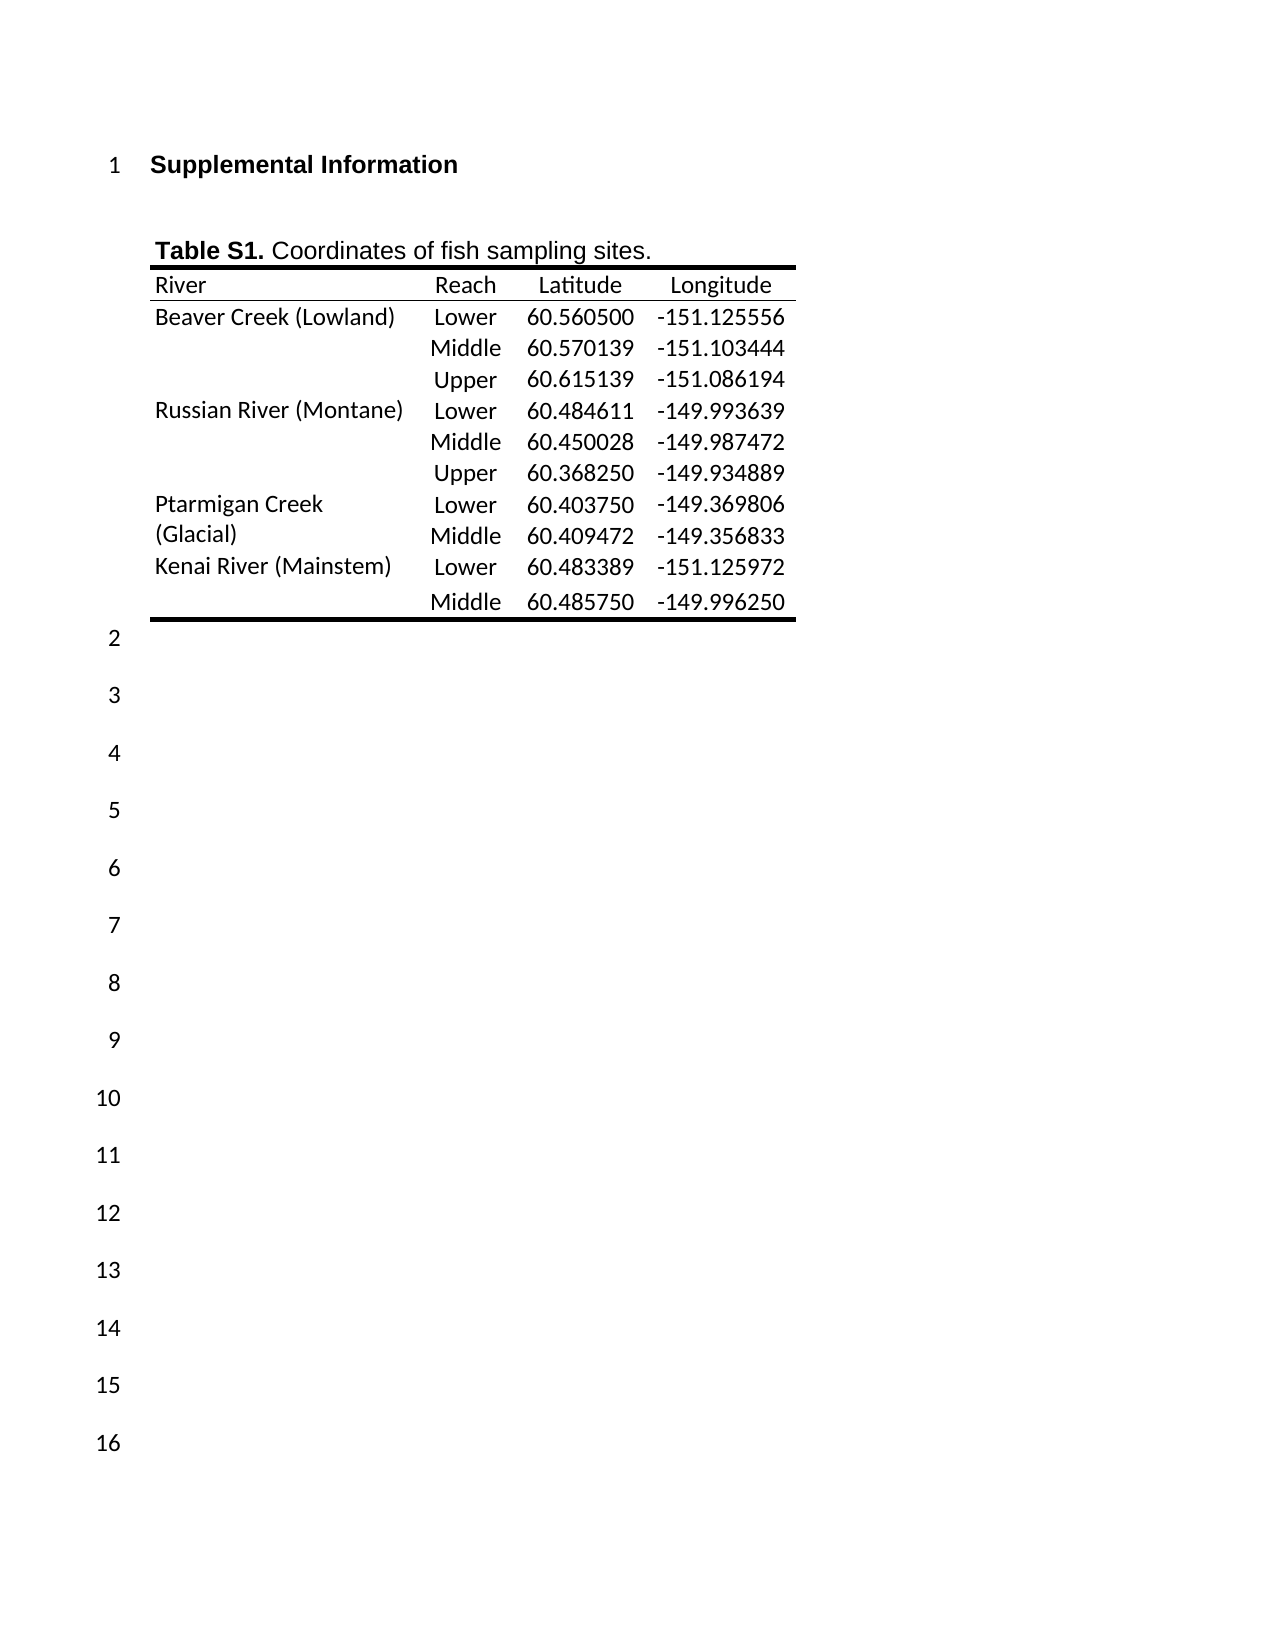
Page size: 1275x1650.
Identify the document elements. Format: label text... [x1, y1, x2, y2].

table_cell -151.086194 [646, 363, 796, 394]
table_cell 60.403750 [515, 488, 646, 519]
table_cell 60.409472 [515, 519, 646, 551]
table_cell Upper [416, 457, 515, 488]
table_cell 60.485750 [515, 582, 646, 617]
table_header Table S1. Coordinates of fish sampling sites. [150, 208, 796, 265]
table_cell Latitude [515, 270, 646, 300]
table_cell Middle [416, 519, 515, 551]
table_cell Lower [416, 394, 515, 426]
table_cell Middle [416, 426, 515, 457]
table_cell 60.570139 [515, 332, 646, 363]
table_cell 60.483389 [515, 551, 646, 582]
table_cell Upper [416, 363, 515, 394]
table_cell -149.996250 [646, 582, 796, 617]
table_cell 60.368250 [515, 457, 646, 488]
table_cell Kenai River (Mainstem) [150, 551, 416, 617]
table_cell 60.450028 [515, 426, 646, 457]
table_cell -151.125556 [646, 301, 796, 332]
table_cell 60.484611 [515, 394, 646, 426]
table_cell Longitude [646, 270, 796, 300]
table_cell Russian River (Montane) [150, 394, 416, 488]
table_cell -149.369806 [646, 488, 796, 519]
table_cell -151.125972 [646, 551, 796, 582]
table_cell 60.615139 [515, 363, 646, 394]
table_cell Reach [416, 270, 515, 300]
table_cell River [150, 270, 416, 300]
table_cell Lower [416, 488, 515, 519]
table_cell -151.103444 [646, 332, 796, 363]
text Supplemental Information [150, 150, 1125, 179]
table_cell Lower [416, 301, 515, 332]
table_cell Middle [416, 332, 515, 363]
table_cell -149.934889 [646, 457, 796, 488]
table_cell -149.993639 [646, 394, 796, 426]
table_cell Beaver Creek (Lowland) [150, 301, 416, 394]
table_cell Middle [416, 582, 515, 617]
table_cell Ptarmigan Creek (Glacial) [150, 488, 416, 551]
table_cell Lower [416, 551, 515, 582]
table_cell -149.987472 [646, 426, 796, 457]
table_cell 60.560500 [515, 301, 646, 332]
table_cell -149.356833 [646, 519, 796, 551]
